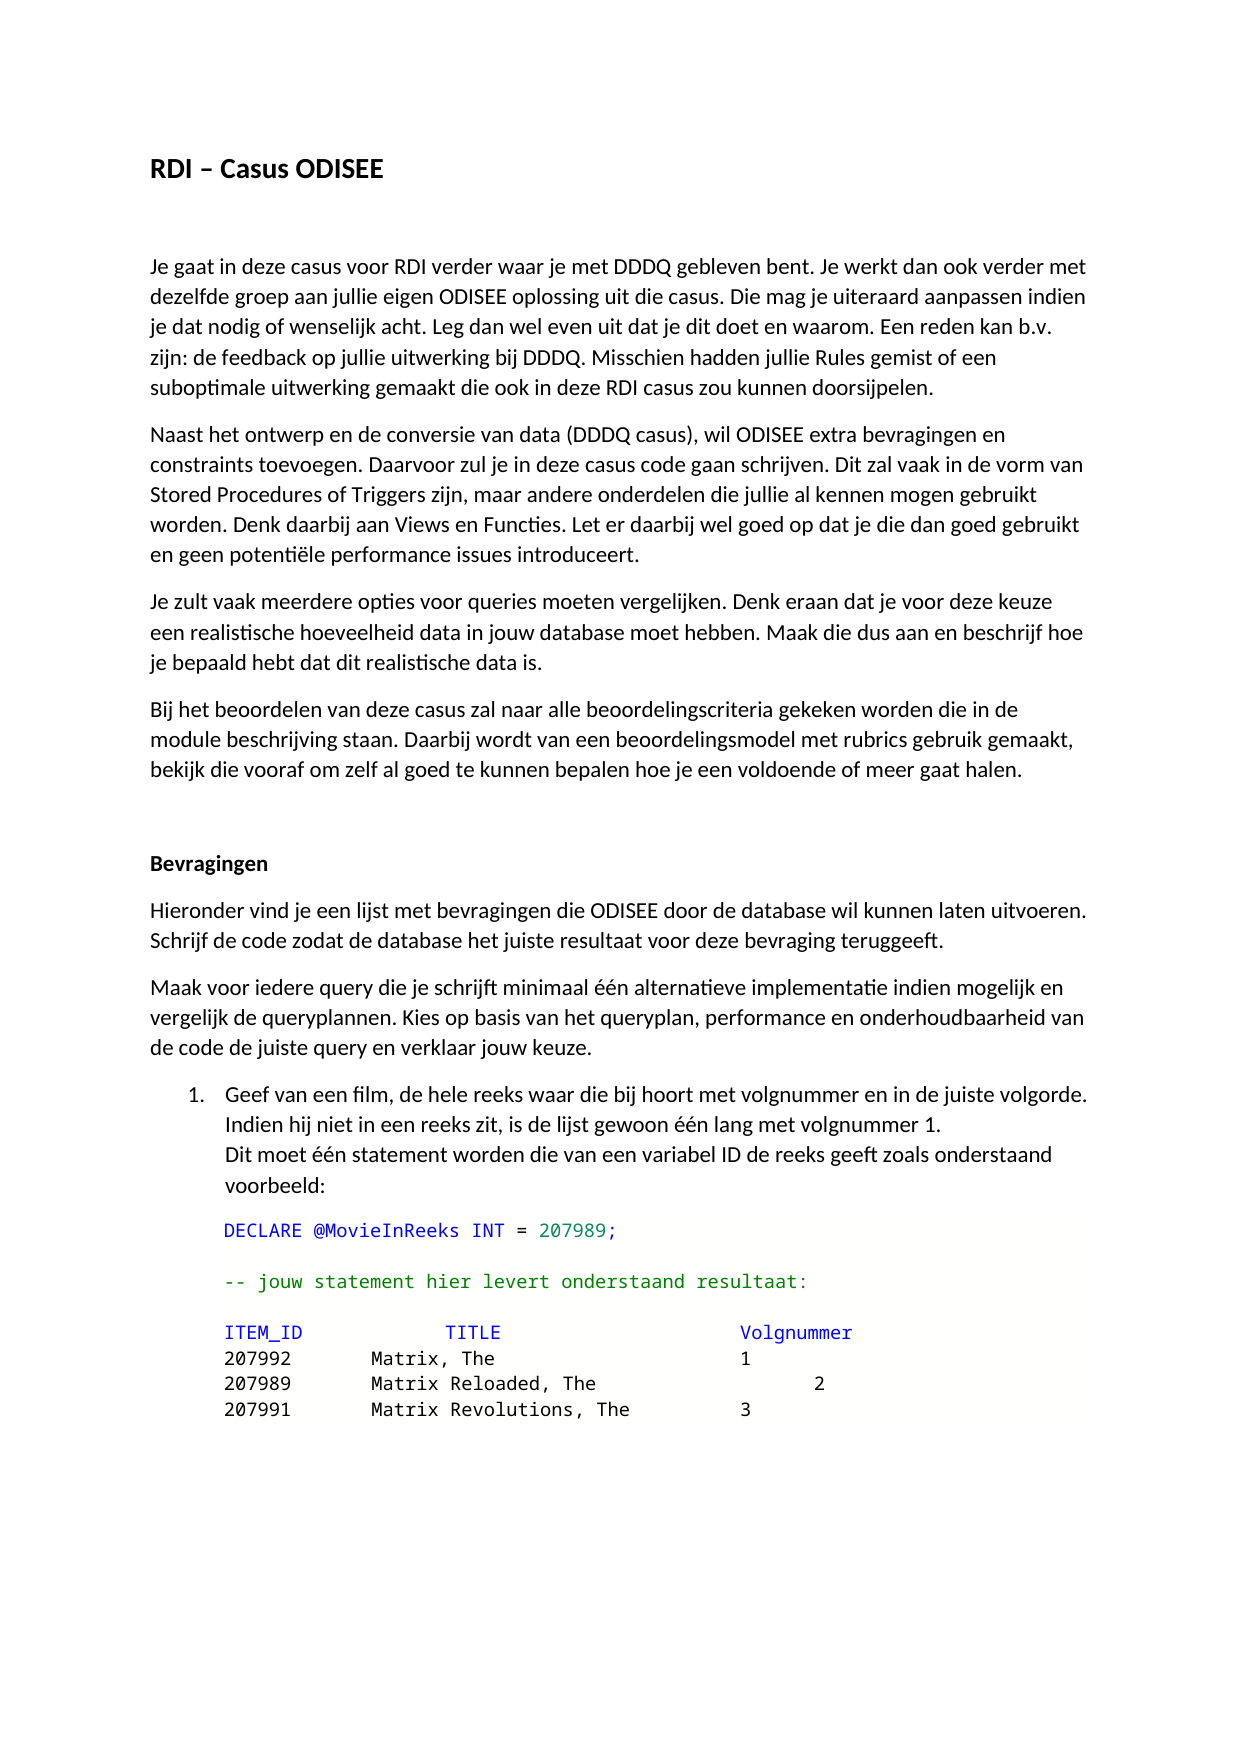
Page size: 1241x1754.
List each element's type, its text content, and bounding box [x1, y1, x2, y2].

text Je gaat in deze casus voor RDI verder waar je met DDDQ gebleven bent. Je werkt dan ook verder met dezelfde groep aan jullie eigen ODISEE oplossing uit die casus. Die mag je uiteraard aanpassen indien je dat nodig of wenselijk acht. Leg dan wel even uit dat je dit doet en waarom. Een reden kan b.v. zijn: de feedback op jullie uitwerking bij DDDQ. Misschien hadden jullie Rules gemist of een suboptimale uitwerking gemaakt die ook in deze RDI casus zou kunnen doorsijpelen. [150, 252, 1090, 401]
text Maak voor iedere query die je schrijft minimaal één alternatieve implementatie indien mogelijk en vergelijk de queryplannen. Kies op basis van het queryplan, performance en onderhoudbaarheid van de code de juiste query en verklaar jouw keuze. [150, 973, 1090, 1061]
text ITEM_ID TITLE Volgnummer [224, 1320, 1090, 1345]
text Je zult vaak meerdere opties voor queries moeten vergelijken. Denk eraan dat je voor deze keuze een realistische hoeveelheid data in jouw database moet hebben. Maak die dus aan en beschrijf hoe je bepaald hebt dat dit realistische data is. [150, 587, 1090, 676]
text 207992 Matrix, The 1 [224, 1345, 1090, 1371]
list Dit moet één statement worden die van een variabel ID de reeks geeft zoals onderstaand voorbeeld: [225, 1141, 1090, 1199]
text Bij het beoordelen van deze casus zal naar alle beoordelingscriteria gekeken worden die in de module beschrijving staan. Daarbij wordt van een beoordelingsmodel met rubrics gebruik gemaakt, bekijk die vooraf om zelf al goed te kunnen bepalen hoe je een voldoende of meer gaat halen. [150, 695, 1090, 783]
text Bevragingen [150, 849, 1090, 877]
list Geef van een film, de hele reeks waar die bij hoort met volgnummer en in de juiste volgorde. Indien hij niet in een reeks zit, is de lijst gewoon één lang met volgnummer 1. [187, 1080, 1090, 1138]
text -- jouw statement hier levert onderstaand resultaat: [224, 1269, 1090, 1294]
text Hieronder vind je een lijst met bevragingen die ODISEE door de database wil kunnen laten uitvoeren. Schrijf de code zodat de database het juiste resultaat voor deze bevraging teruggeeft. [150, 896, 1090, 954]
text 207991 Matrix Revolutions, The 3 [224, 1396, 1090, 1422]
text DECLARE @MovieInReeks INT = 207989; [224, 1218, 1090, 1243]
text RDI – Casus ODISEE [150, 150, 1090, 186]
text Naast het ontwerp en de conversie van data (DDDQ casus), wil ODISEE extra bevragingen en constraints toevoegen. Daarvoor zul je in deze casus code gaan schrijven. Dit zal vaak in de vorm van Stored Procedures of Triggers zijn, maar andere onderdelen die jullie al kennen mogen gebruikt worden. Denk daarbij aan Views en Functies. Let er daarbij wel goed op dat je die dan goed gebruikt en geen potentiële performance issues introduceert. [150, 420, 1090, 568]
text 207989 Matrix Reloaded, The 2 [224, 1371, 1090, 1396]
